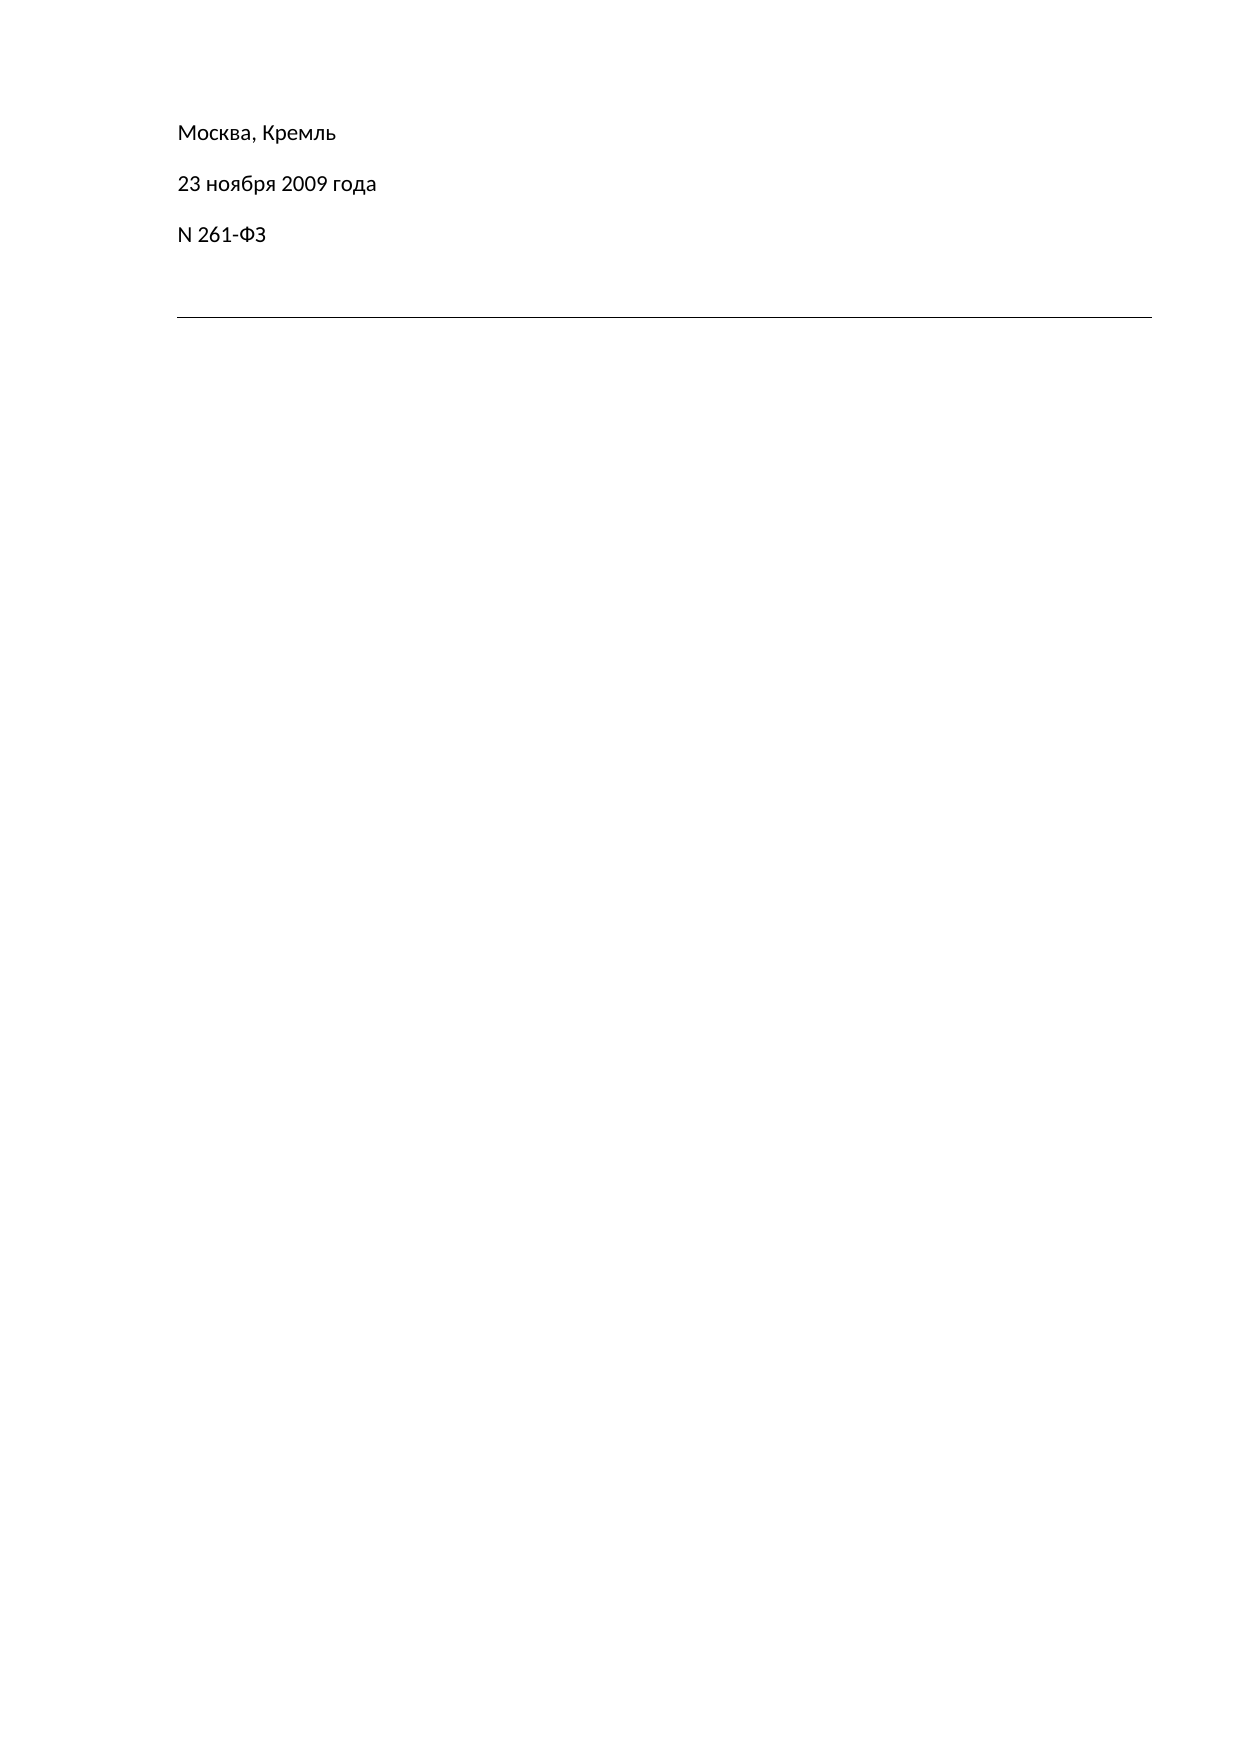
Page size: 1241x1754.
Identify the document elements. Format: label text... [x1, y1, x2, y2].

text 23 ноября 2009 года [177, 169, 1152, 197]
text N 261-ФЗ [177, 220, 1152, 248]
text Москва, Кремль [177, 118, 1152, 146]
